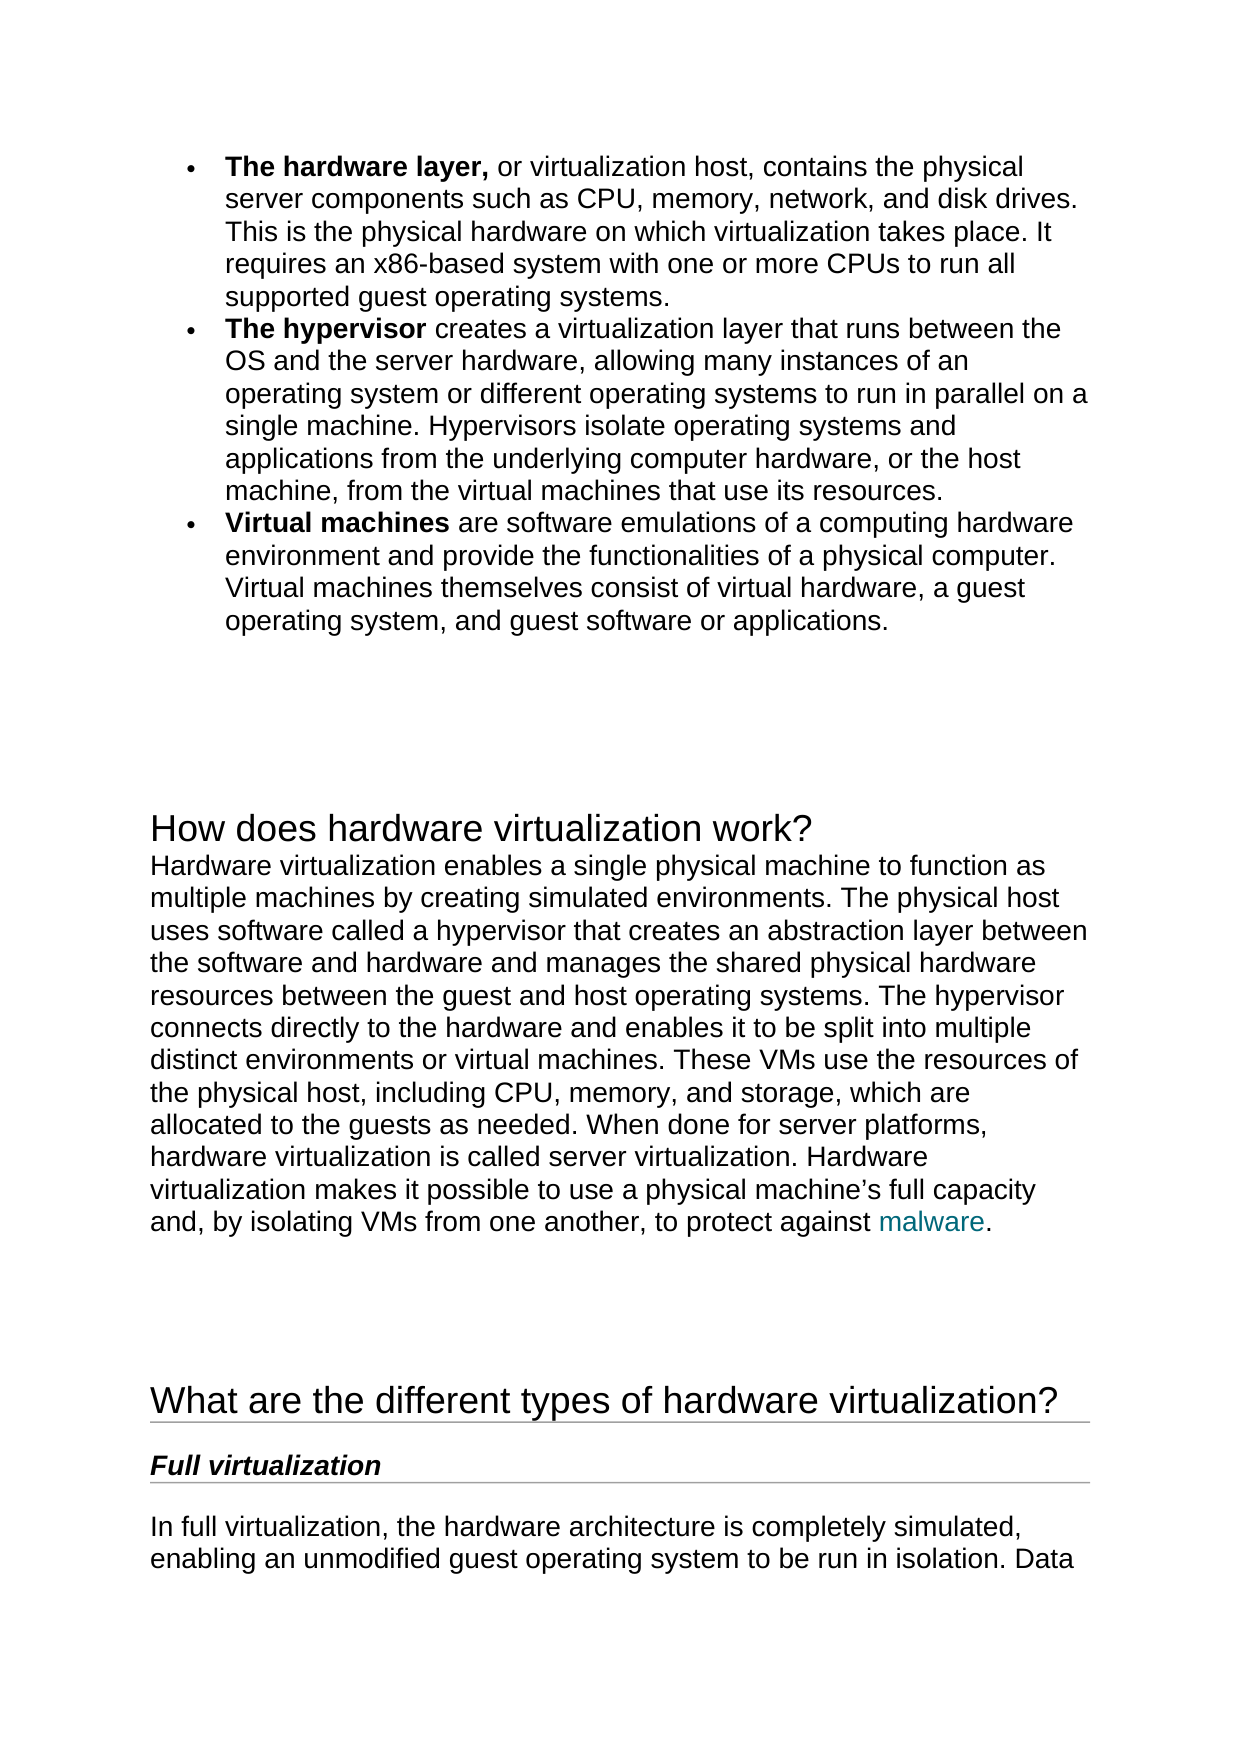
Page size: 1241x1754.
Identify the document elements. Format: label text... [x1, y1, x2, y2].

text Full virtualization [150, 1449, 1090, 1481]
list The hypervisor creates a virtualization layer that runs between the OS and the server hardware, allowing many instances of an operating system or different operating systems to run in parallel on a single machine. Hypervisors isolate operating systems and applications from the underlying computer hardware, or the host machine, from the virtual machines that use its resources. [187, 312, 1090, 506]
list The hardware layer, or virtualization host, contains the physical server components such as CPU, memory, network, and disk drives. This is the physical hardware on which virtualization takes place. It requires an x86-based system with one or more CPUs to run all supported guest operating systems. [187, 150, 1090, 312]
text Hardware virtualization enables a single physical machine to function as multiple machines by creating simulated environments. The physical host uses software called a hypervisor that creates an abstraction layer between the software and hardware and manages the shared physical hardware resources between the guest and host operating systems. The hypervisor connects directly to the hardware and enables it to be split into multiple distinct environments or virtual machines. These VMs use the resources of the physical host, including CPU, memory, and storage, which are allocated to the guests as needed. When done for server platforms, hardware virtualization is called server virtualization. Hardware virtualization makes it possible to use a physical machine’s full capacity and, by isolating VMs from one another, to protect against malware. [150, 849, 1090, 1238]
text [150, 1510, 1090, 1574]
list Virtual machines are software emulations of a computing hardware environment and provide the functionalities of a physical computer. Virtual machines themselves consist of virtual hardware, a guest operating system, and guest software or applications. [187, 506, 1090, 636]
subtitle How does hardware virtualization work? [150, 806, 1090, 849]
text What are the different types of hardware virtualization? [150, 1378, 1090, 1421]
